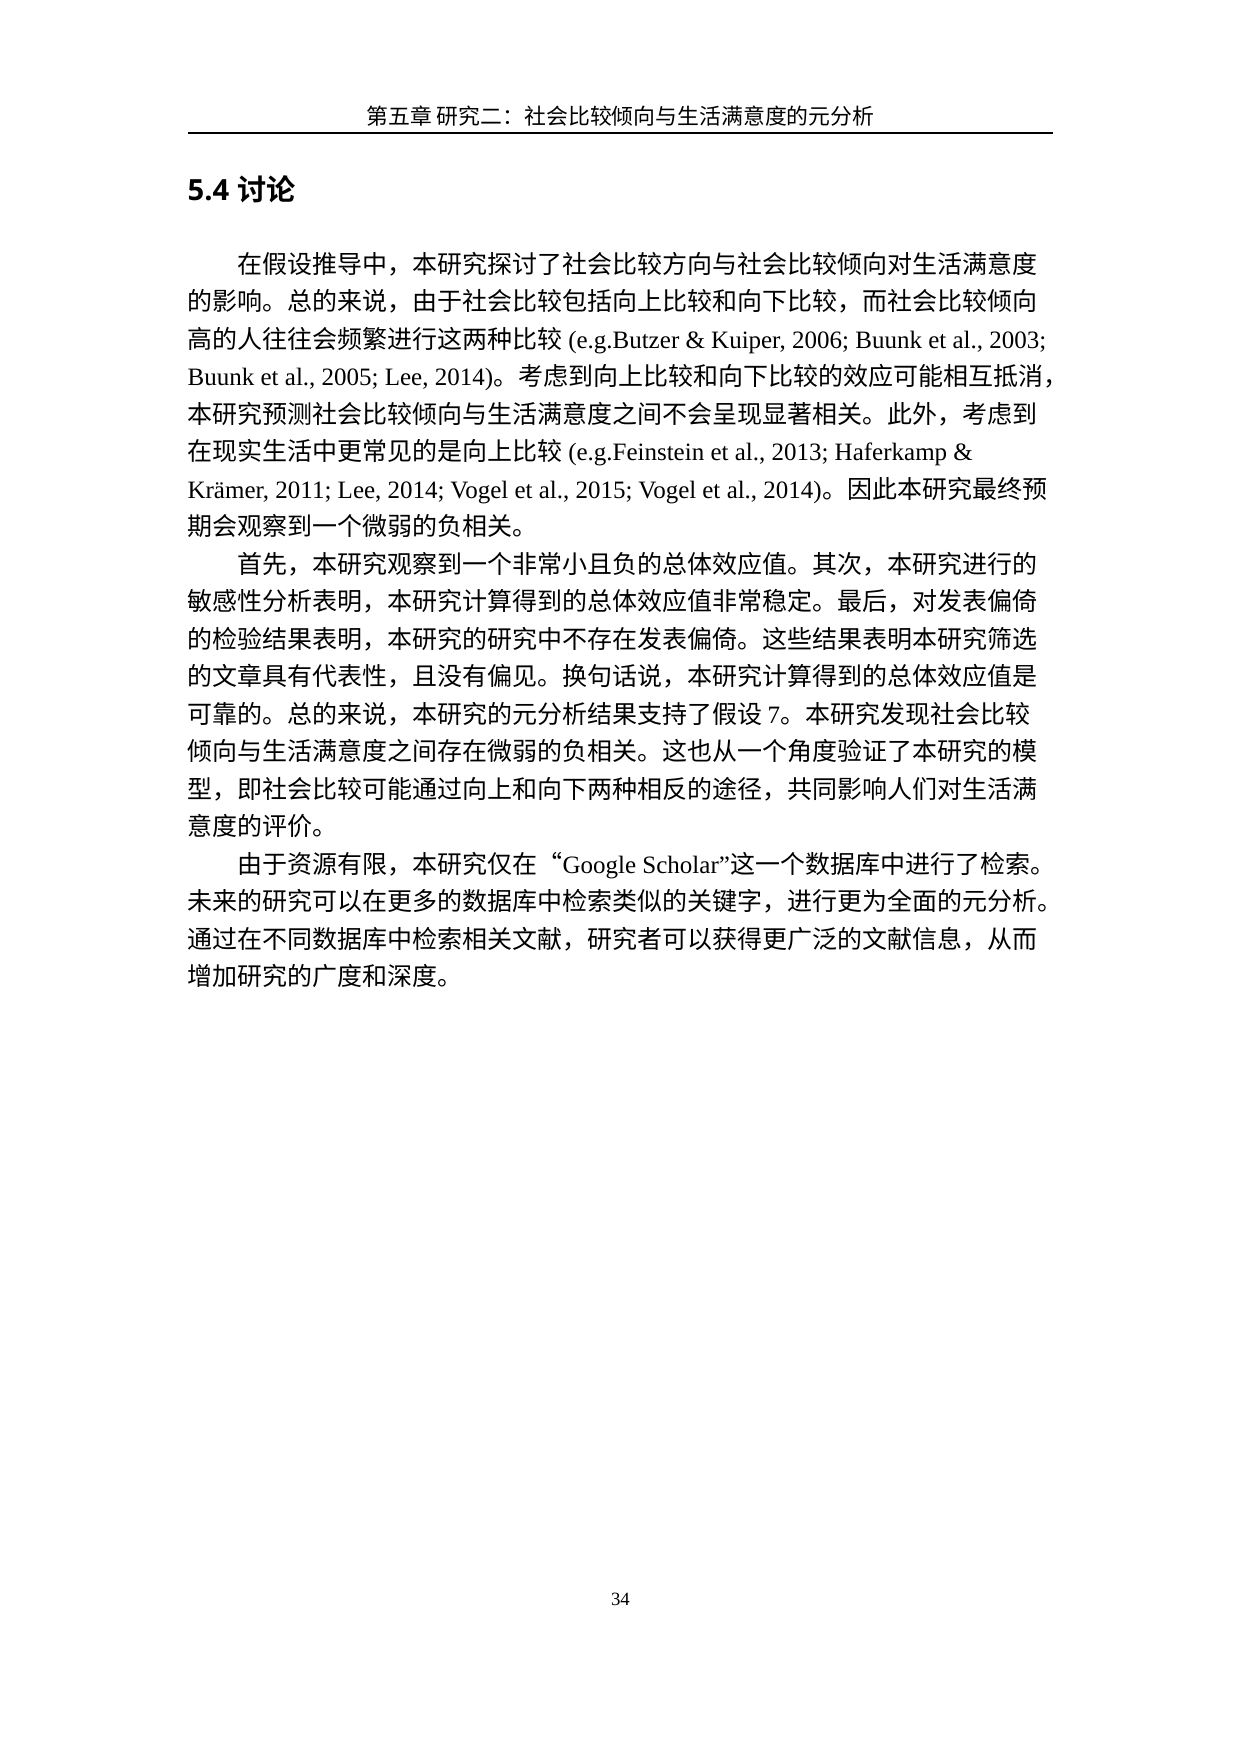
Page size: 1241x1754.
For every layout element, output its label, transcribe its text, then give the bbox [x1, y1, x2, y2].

text 首先，本研究观察到一个非常小且负的总体效应值。其次，本研究进行的敏感性分析表明，本研究计算得到的总体效应值非常稳定。最后，对发表偏倚的检验结果表明，本研究的研究中不存在发表偏倚。这些结果表明本研究筛选的文章具有代表性，且没有偏见。换句话说，本研究计算得到的总体效应值是可靠的。总的来说，本研究的元分析结果支持了假设7。本研究发现社会比较倾向与生活满意度之间存在微弱的负相关。这也从一个角度验证了本研究的模型，即社会比较可能通过向上和向下两种相反的途径，共同影响人们对生活满意度的评价。 [187, 544, 1053, 844]
text 在假设推导中，本研究探讨了社会比较方向与社会比较倾向对生活满意度的影响。总的来说，由于社会比较包括向上比较和向下比较，而社会比较倾向高的人往往会频繁进行这两种比较 (e.g.Butzer & Kuiper, 2006; Buunk et al., 2003; Buunk et al., 2005; Lee, 2014)。考虑到向上比较和向下比较的效应可能相互抵消，本研究预测社会比较倾向与生活满意度之间不会呈现显著相关。此外，考虑到在现实生活中更常见的是向上比较 (e.g.Feinstein et al., 2013; Haferkamp & Krämer, 2011; Lee, 2014; Vogel et al., 2015; Vogel et al., 2014)。因此本研究最终预期会观察到一个微弱的负相关。 [187, 244, 1053, 544]
text 由于资源有限，本研究仅在“Google Scholar”这一个数据库中进行了检索。未来的研究可以在更多的数据库中检索类似的关键字，进行更为全面的元分析。通过在不同数据库中检索相关文献，研究者可以获得更广泛的文献信息，从而增加研究的广度和深度。 [187, 844, 1053, 994]
subtitle 5.4 讨论 [187, 150, 1053, 225]
